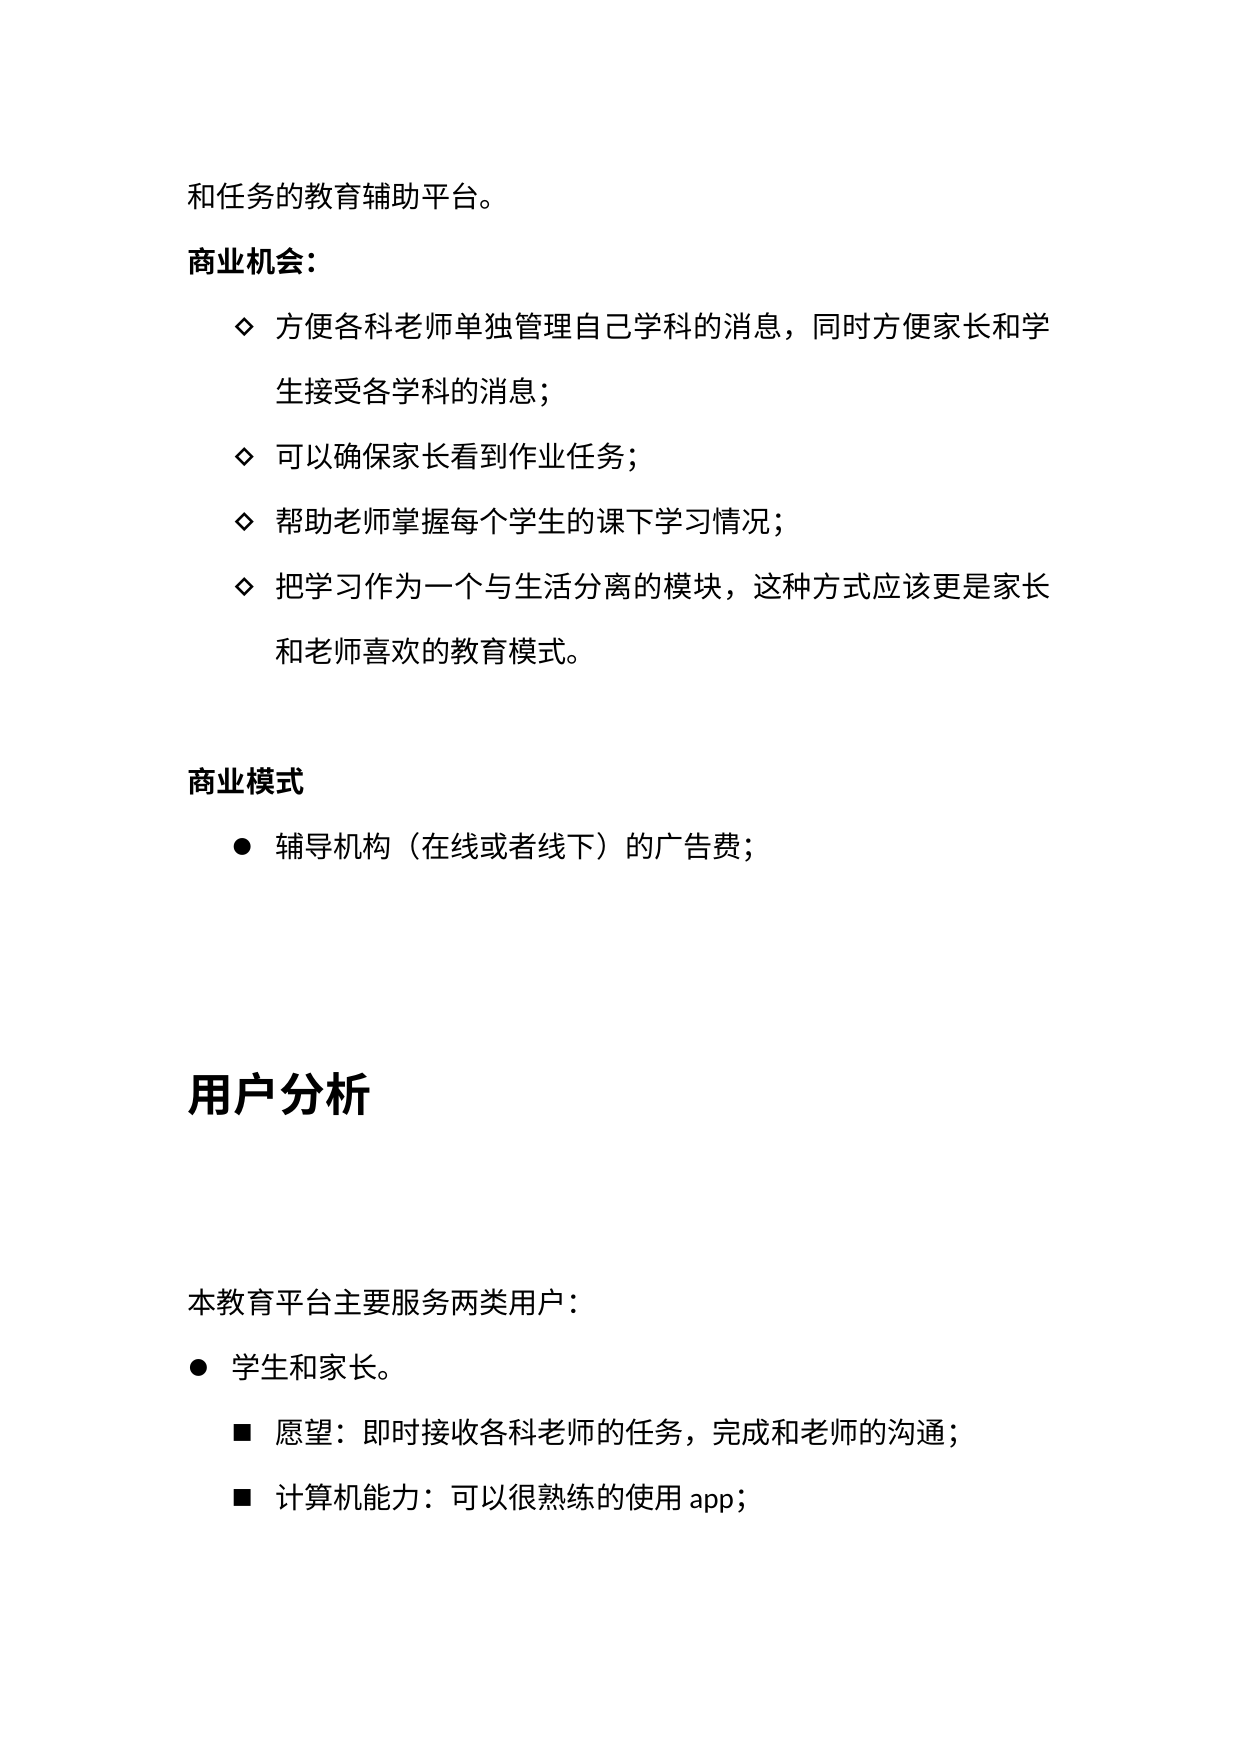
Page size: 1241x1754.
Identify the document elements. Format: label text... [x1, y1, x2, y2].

text 商业模式 [187, 747, 1053, 812]
list 方便各科老师单独管理自己学科的消息，同时方便家长和学生接受各学科的消息； [231, 292, 1053, 422]
list 计算机能力：可以很熟练的使用app； [231, 1463, 1053, 1528]
list 帮助老师掌握每个学生的课下学习情况； [231, 487, 1053, 552]
text 商业机会： [187, 227, 1053, 292]
subtitle 用户分析 [187, 1042, 1053, 1140]
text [187, 162, 1053, 227]
list 可以确保家长看到作业任务； [231, 422, 1053, 487]
list 愿望：即时接收各科老师的任务，完成和老师的沟通； [231, 1398, 1053, 1463]
list 辅导机构（在线或者线下）的广告费； [231, 812, 1053, 877]
text 本教育平台主要服务两类用户： [187, 1268, 1053, 1333]
list 学生和家长。 [187, 1333, 1053, 1398]
list 把学习作为一个与生活分离的模块，这种方式应该更是家长和老师喜欢的教育模式。 [231, 552, 1053, 682]
